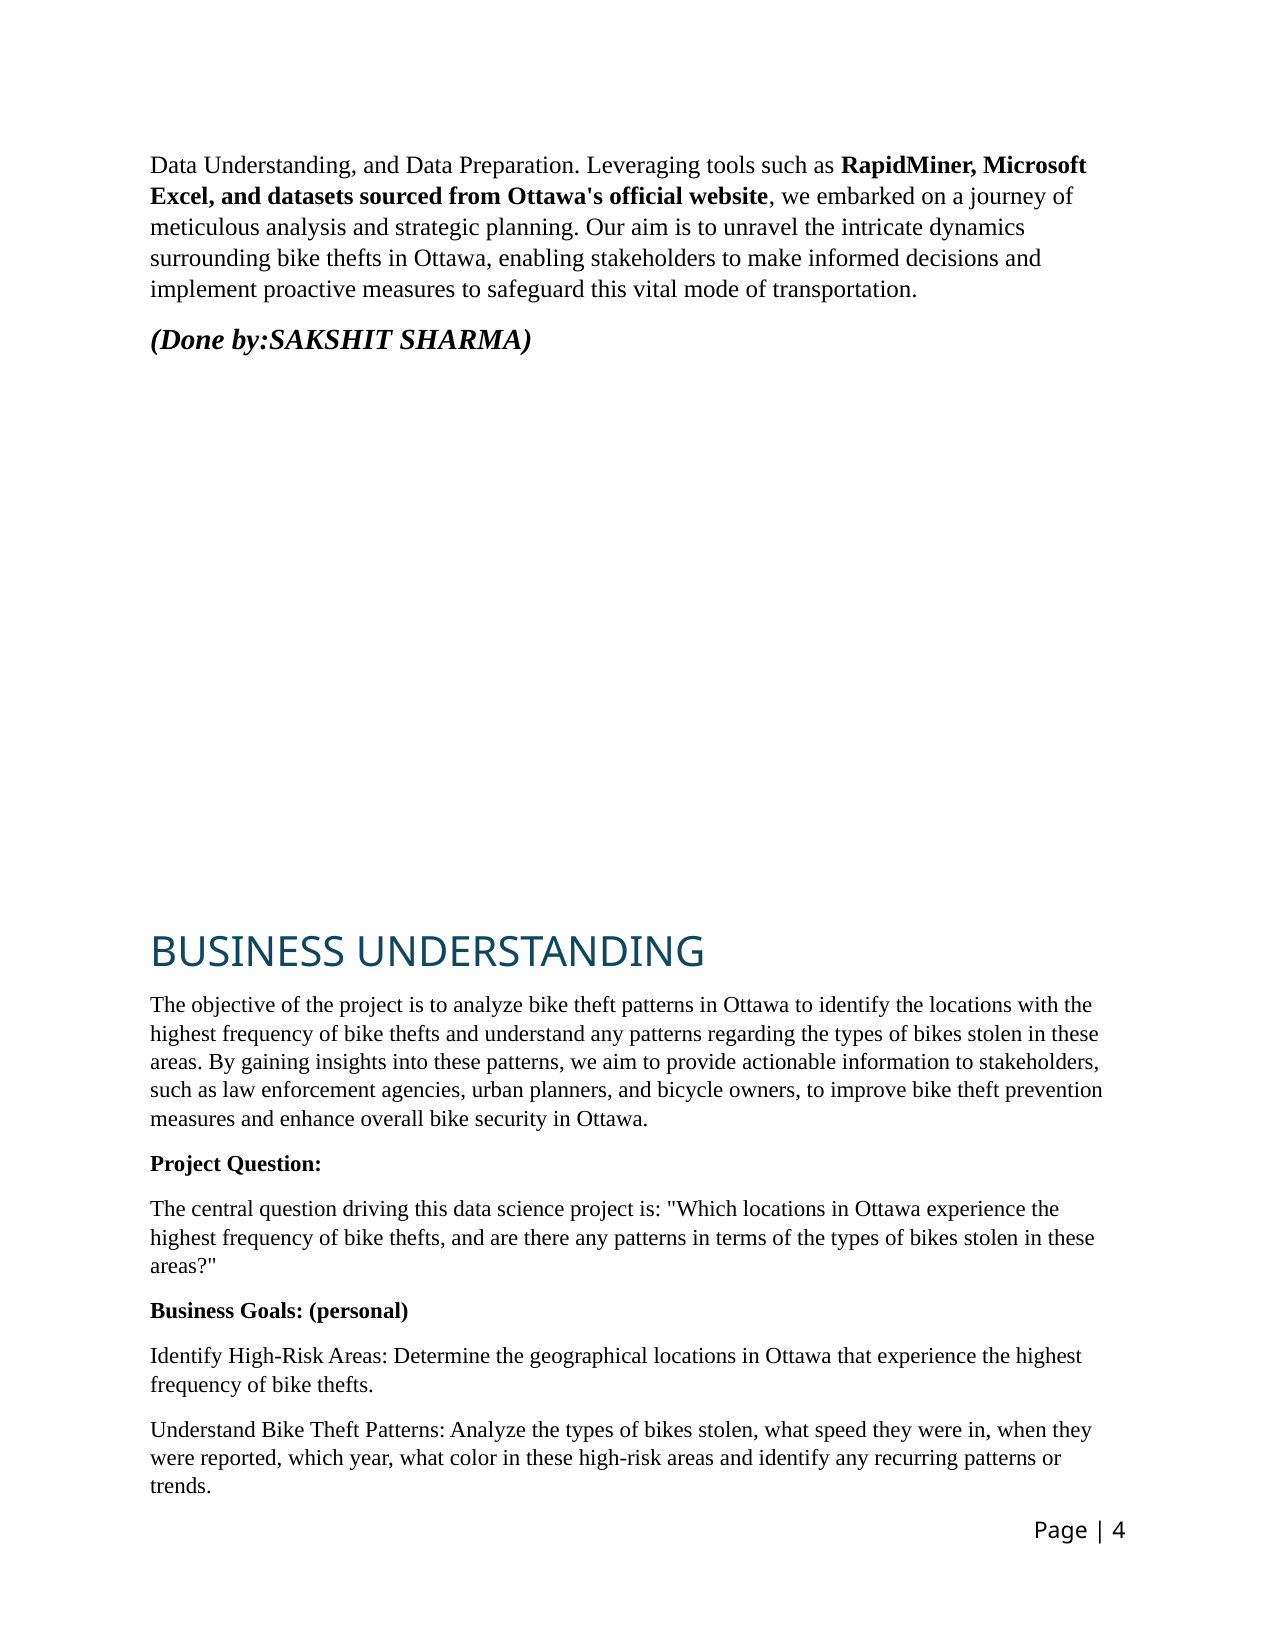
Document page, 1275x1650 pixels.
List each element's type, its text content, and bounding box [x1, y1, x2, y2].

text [150, 150, 1125, 303]
text Business Goals: (personal) [150, 1297, 1125, 1323]
text Understand Bike Theft Patterns: Analyze the types of bikes stolen, what speed they were in, when they were reported, which year, what color in these high-risk areas and identify any recurring patterns or trends. [150, 1416, 1125, 1499]
text Identify High-Risk Areas: Determine the geographical locations in Ottawa that experience the highest frequency of bike thefts. [150, 1342, 1125, 1397]
text Project Question: [150, 1150, 1125, 1176]
subtitle BUSINESS UNDERSTANDING [150, 922, 1125, 978]
text (Done by:SAKSHIT SHARMA) [150, 322, 1125, 355]
text The central question driving this data science project is: "Which locations in Ottawa experience the highest frequency of bike thefts, and are there any patterns in terms of the types of bikes stolen in these areas?" [150, 1195, 1125, 1278]
text The objective of the project is to analyze bike theft patterns in Ottawa to identify the locations with the highest frequency of bike thefts and understand any patterns regarding the types of bikes stolen in these areas. By gaining insights into these patterns, we aim to provide actionable information to stakeholders, such as law enforcement agencies, urban planners, and bicycle owners, to improve bike theft prevention measures and enhance overall bike security in Ottawa. [150, 991, 1125, 1131]
